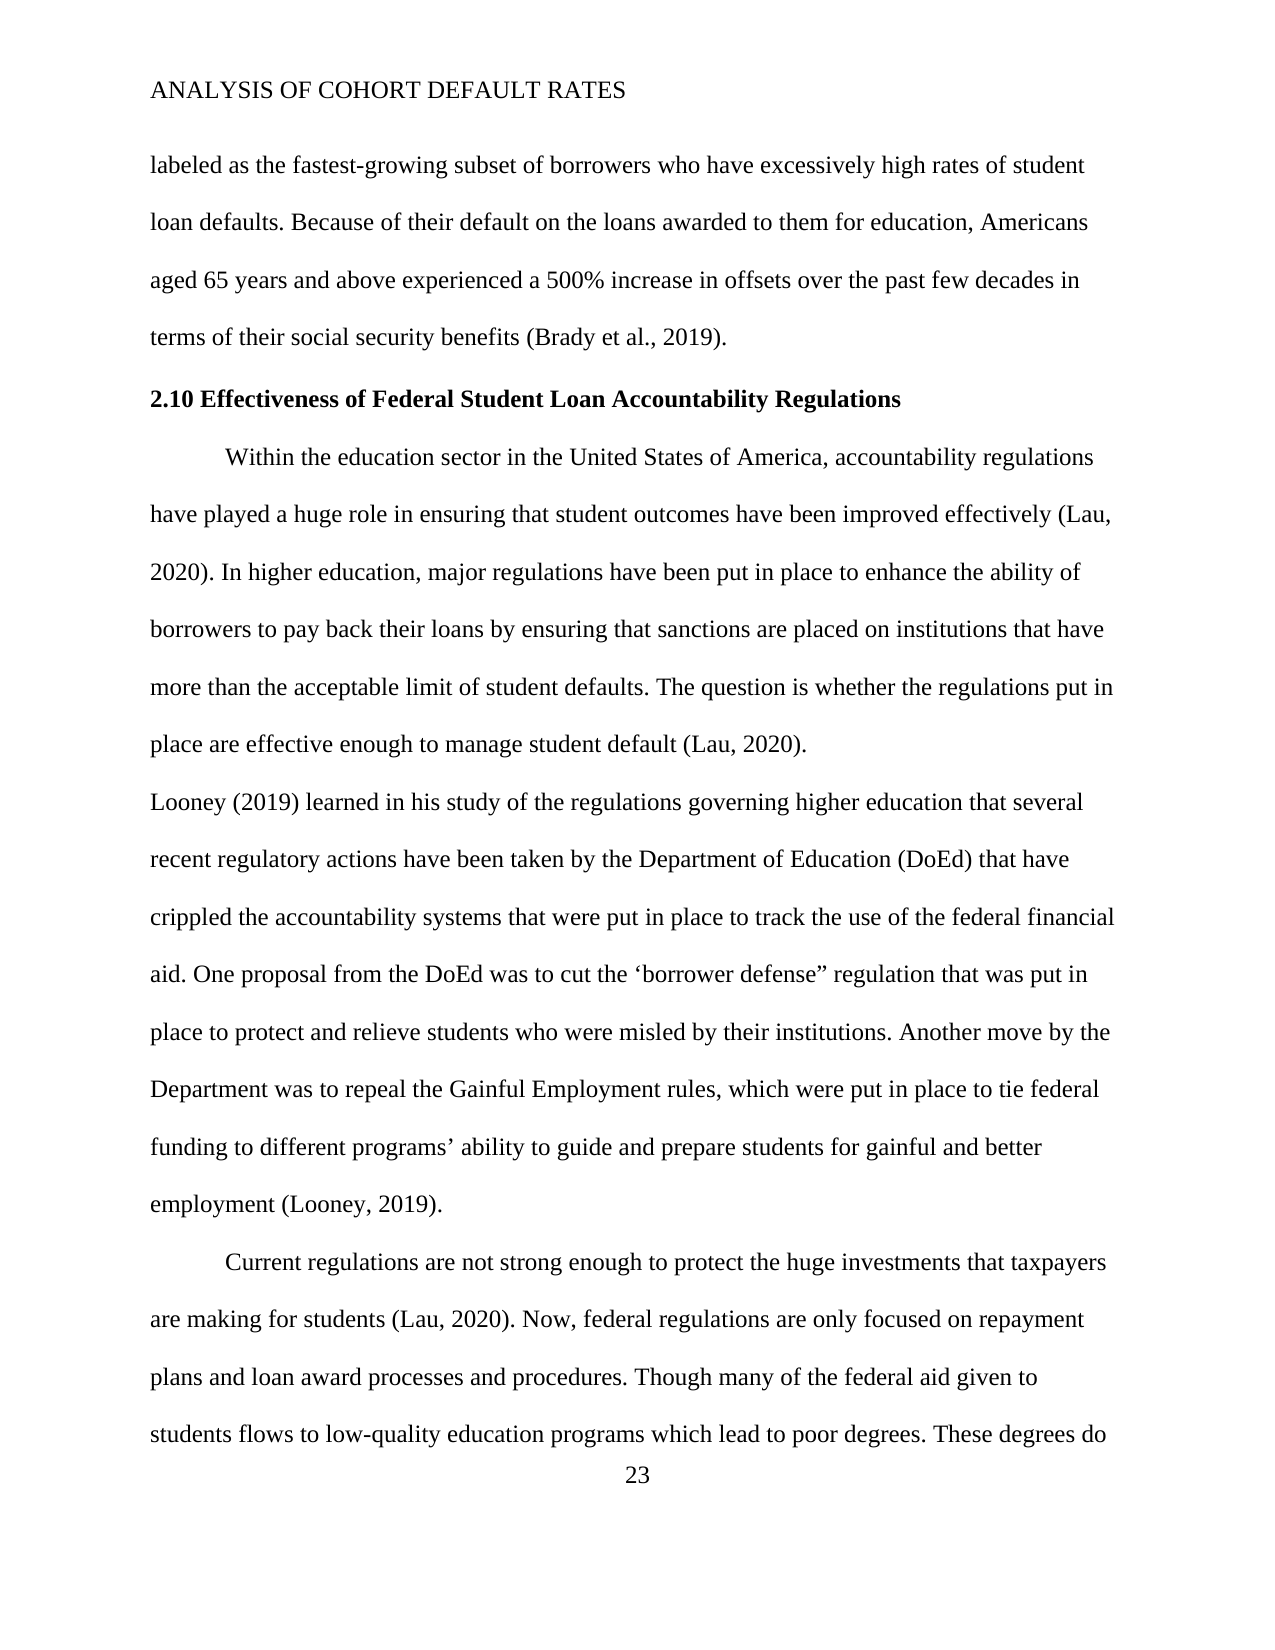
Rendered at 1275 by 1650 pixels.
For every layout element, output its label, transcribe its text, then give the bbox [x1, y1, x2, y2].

text Within the education sector in the United States of America, accountability regulations have played a huge role in ensuring that student outcomes have been improved effectively (Lau, 2020). In higher education, major regulations have been put in place to enhance the ability of borrowers to pay back their loans by ensuring that sanctions are placed on institutions that have more than the acceptable limit of student defaults. The question is whether the regulations put in place are effective enough to manage student default (Lau, 2020). [150, 442, 1125, 758]
text Looney (2019) learned in his study of the regulations governing higher education that several recent regulatory actions have been taken by the Department of Education (DoEd) that have crippled the accountability systems that were put in place to track the use of the federal financial aid. One proposal from the DoEd was to cut the ‘borrower defense” regulation that was put in place to protect and relieve students who were misled by their institutions. Another move by the Department was to repeal the Gainful Employment rules, which were put in place to tie federal funding to different programs’ ability to guide and prepare students for gainful and better employment (Looney, 2019). [150, 787, 1125, 1218]
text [150, 1247, 1125, 1448]
subtitle 2.10 Effectiveness of Federal Student Loan Accountability Regulations [150, 384, 1125, 413]
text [150, 150, 1125, 351]
